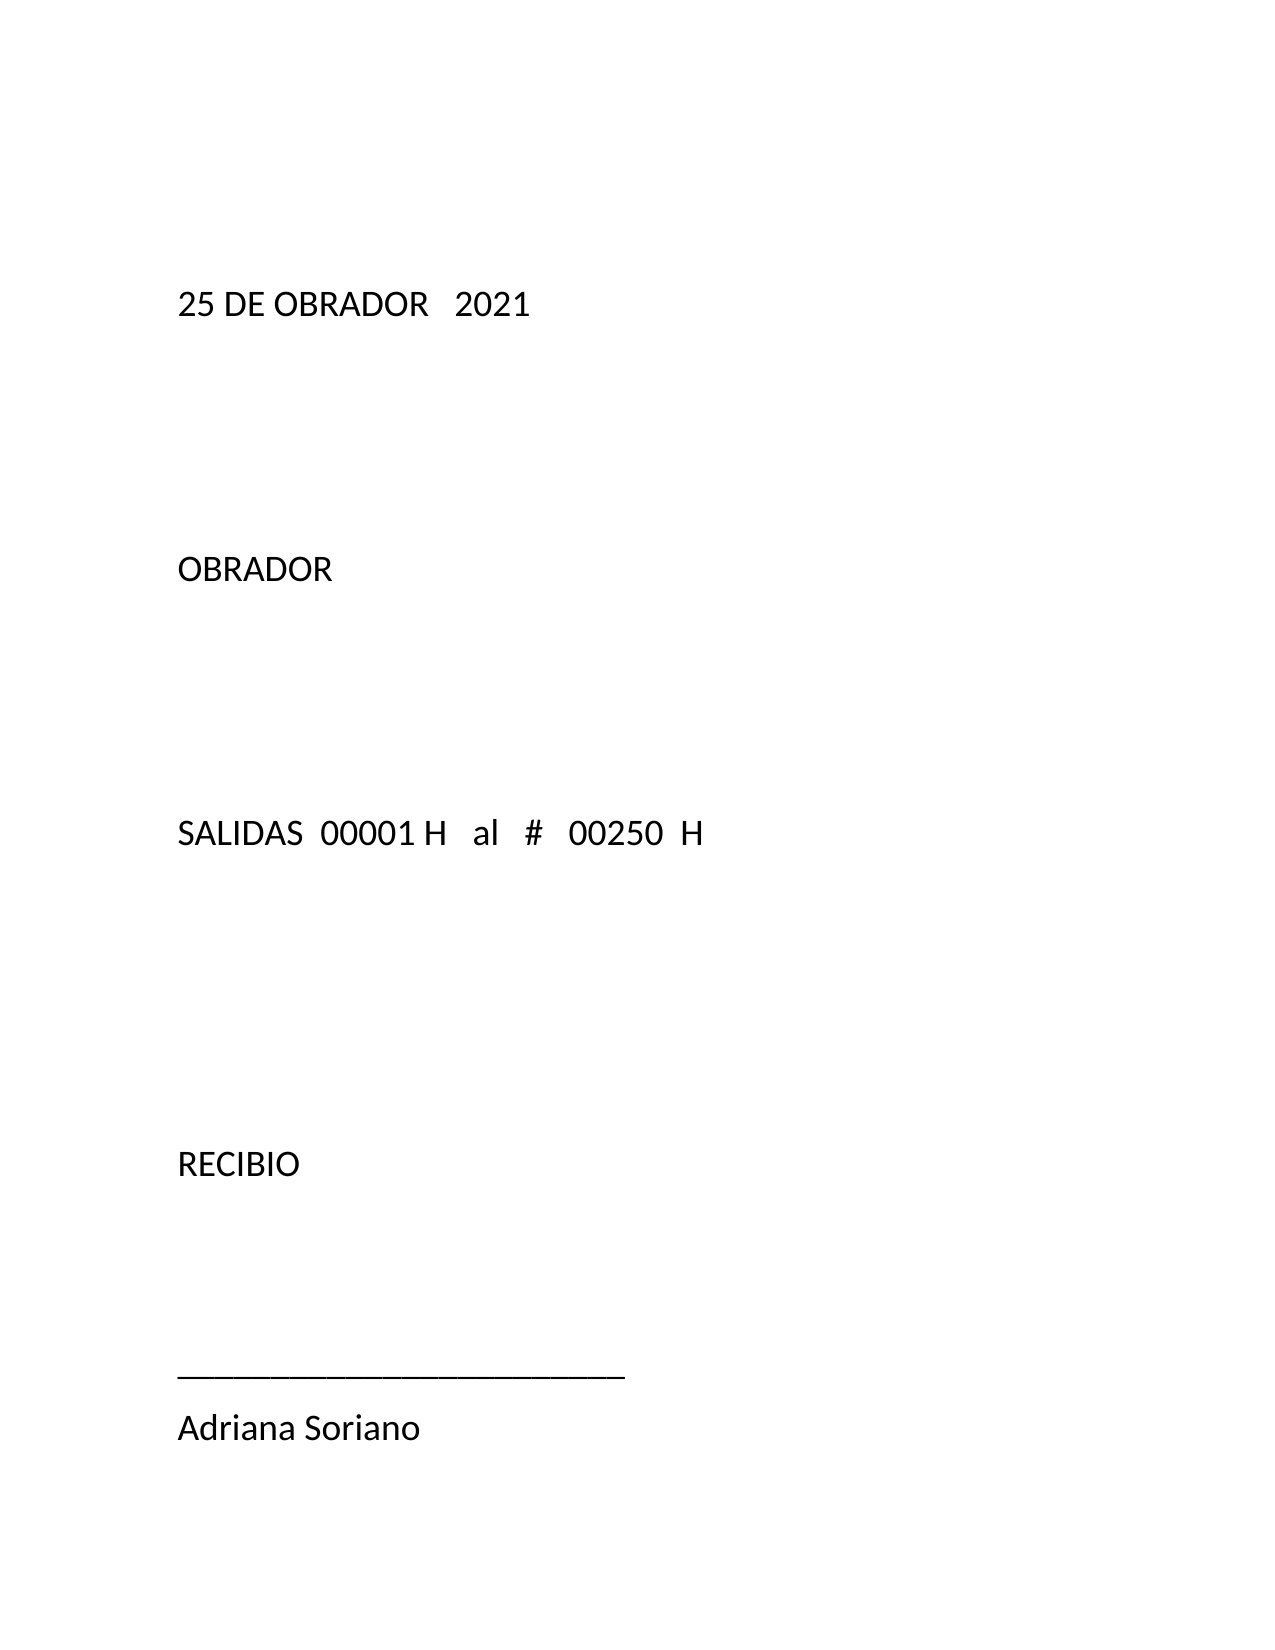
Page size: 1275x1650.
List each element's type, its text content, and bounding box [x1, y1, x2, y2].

text SALIDAS 00001 H al # 00250 H [177, 809, 1098, 855]
text OBRADOR [177, 544, 1098, 590]
text 25 DE OBRADOR 2021 [177, 280, 1098, 326]
text RECIBIO [177, 1140, 1098, 1186]
text Adriana Soriano [177, 1404, 1098, 1450]
text ________________________ [177, 1338, 1098, 1384]
